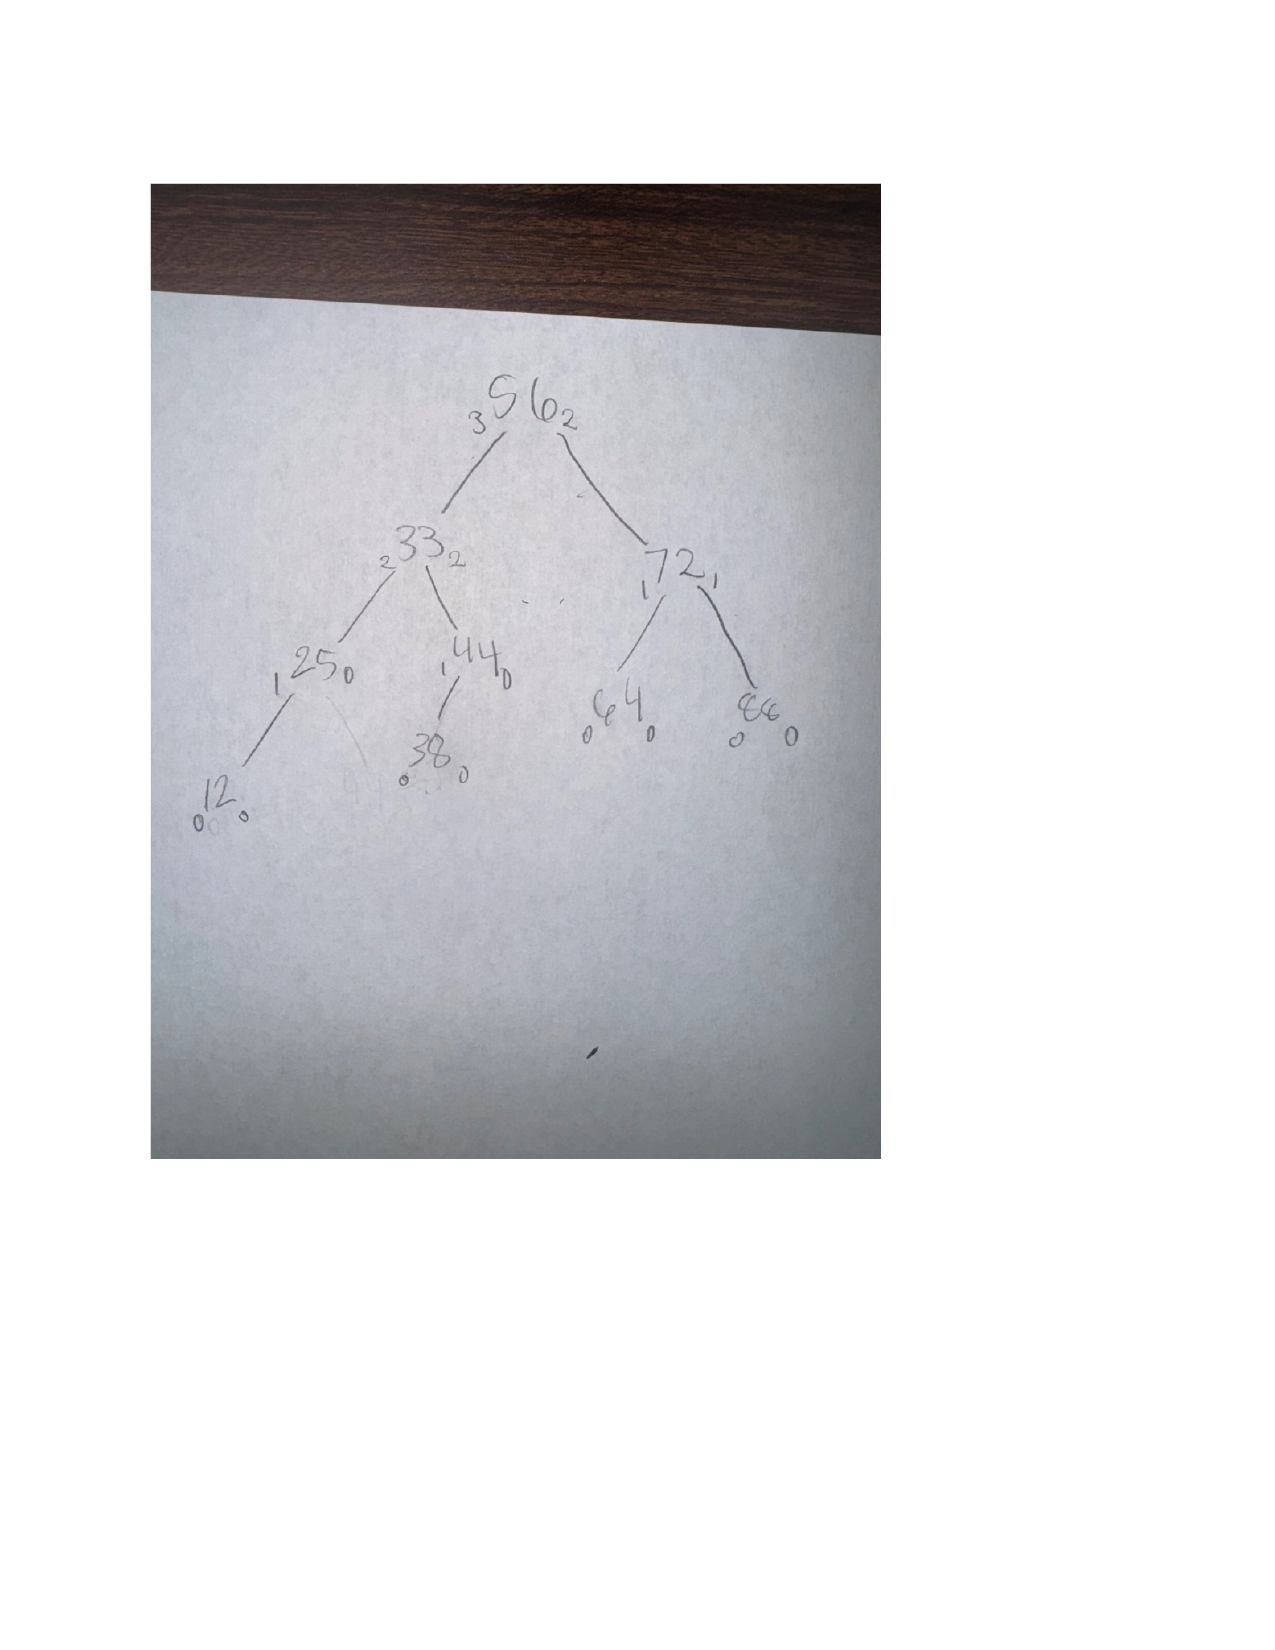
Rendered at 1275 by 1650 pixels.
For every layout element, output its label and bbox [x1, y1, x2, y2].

picture [151, 185, 881, 1159]
